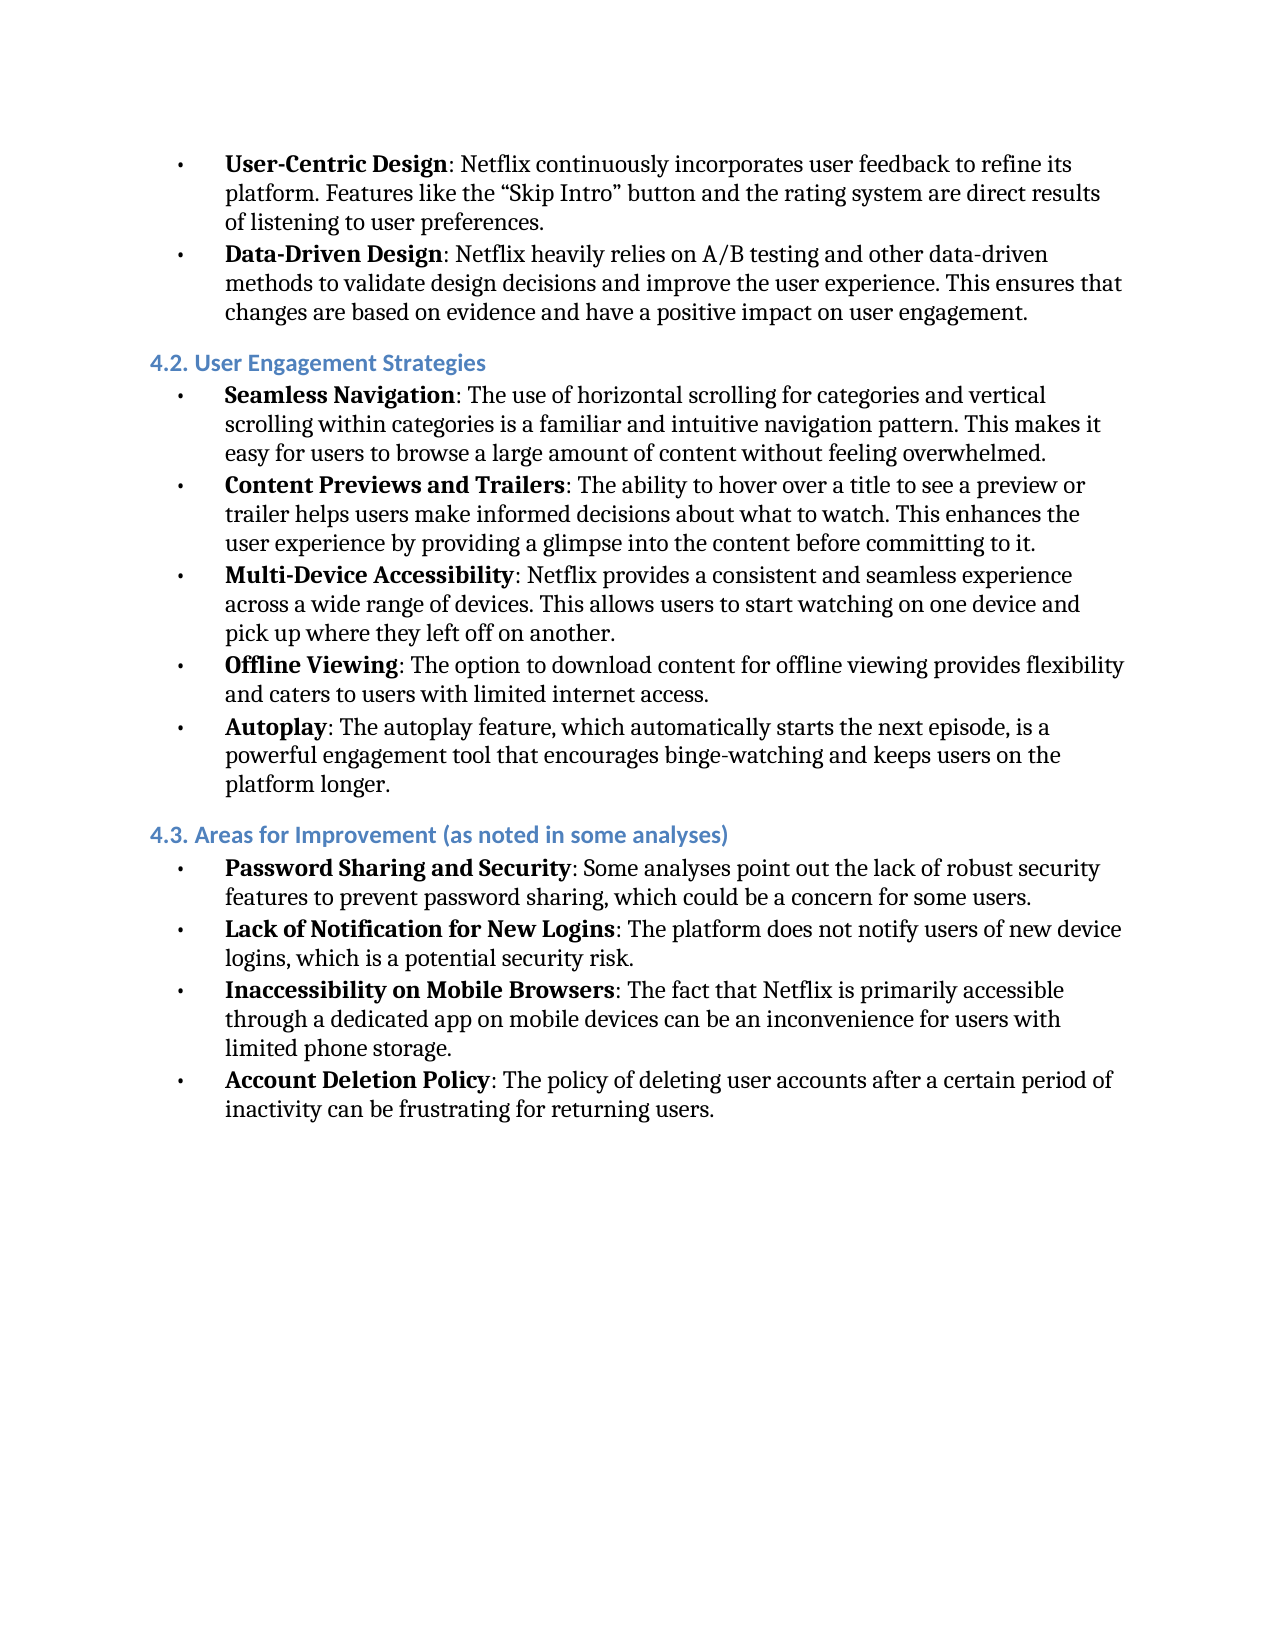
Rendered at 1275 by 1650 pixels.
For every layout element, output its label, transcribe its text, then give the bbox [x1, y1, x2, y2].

list Offline Viewing: The option to download content for offline viewing provides flexibility and caters to users with limited internet access. [175, 651, 1125, 709]
list Account Deletion Policy: The policy of deleting user accounts after a certain period of inactivity can be frustrating for returning users. [175, 1066, 1125, 1124]
list Lack of Notification for New Logins: The platform does not notify users of new device logins, which is a potential security risk. [175, 915, 1125, 973]
list Multi-Device Accessibility: Netflix provides a consistent and seamless experience across a wide range of devices. This allows users to start watching on one device and pick up where they left off on another. [175, 561, 1125, 648]
list Password Sharing and Security: Some analyses point out the lack of robust security features to prevent password sharing, which could be a concern for some users. [175, 854, 1125, 911]
list Autoplay: The autoplay feature, which automatically starts the next episode, is a powerful engagement tool that encourages binge-watching and keeps users on the platform longer. [175, 713, 1125, 799]
list Data-Driven Design: Netflix heavily relies on A/B testing and other data-driven methods to validate design decisions and improve the user experience. This ensures that changes are based on evidence and have a positive impact on user engagement. [175, 240, 1125, 326]
list Seamless Navigation: The use of horizontal scrolling for categories and vertical scrolling within categories is a familiar and intuitive navigation pattern. This makes it easy for users to browse a large amount of content without feeling overwhelmed. [175, 381, 1125, 468]
list Inaccessibility on Mobile Browsers: The fact that Netflix is primarily accessible through a dedicated app on mobile devices can be an inconvenience for users with limited phone storage. [175, 976, 1125, 1063]
list User-Centric Design: Netflix continuously incorporates user feedback to refine its platform. Features like the “Skip Intro” button and the rating system are direct results of listening to user preferences. [175, 150, 1125, 236]
subtitle 4.3. Areas for Improvement (as noted in some analyses) [150, 820, 1125, 850]
subtitle 4.2. User Engagement Strategies [150, 347, 1125, 378]
list Content Previews and Trailers: The ability to hover over a title to see a preview or trailer helps users make informed decisions about what to watch. This enhances the user experience by providing a glimpse into the content before committing to it. [175, 471, 1125, 558]
